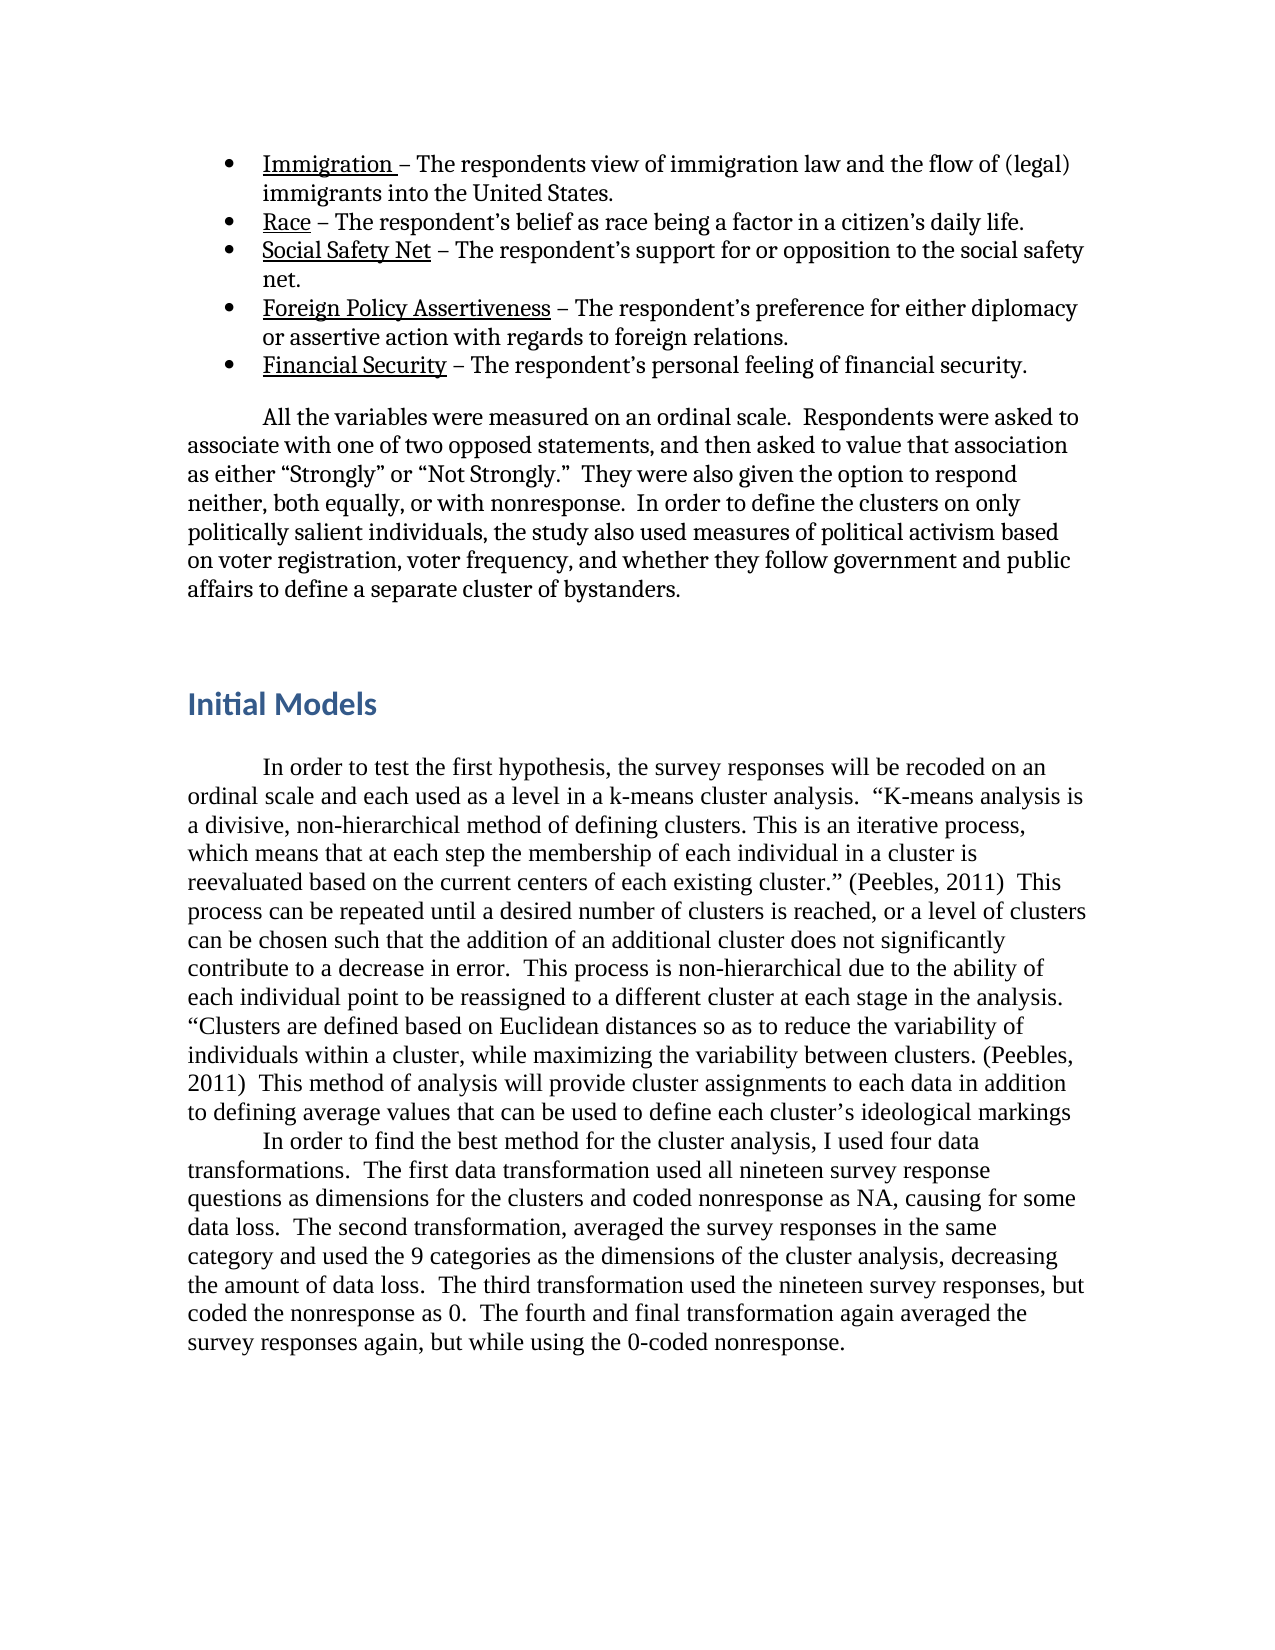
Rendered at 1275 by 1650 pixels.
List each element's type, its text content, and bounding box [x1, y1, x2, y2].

list Race – The respondent’s belief as race being a factor in a citizen’s daily life. [225, 207, 1087, 236]
text In order to find the best method for the cluster analysis, I used four data transformations. The first data transformation used all nineteen survey response questions as dimensions for the clusters and coded nonresponse as NA, causing for some data loss. The second transformation, averaged the survey responses in the same category and used the 9 categories as the dimensions of the cluster analysis, decreasing the amount of data loss. The third transformation used the nineteen survey responses, but coded the nonresponse as 0. The fourth and final transformation again averaged the survey responses again, but while using the 0-coded nonresponse. [187, 1126, 1087, 1356]
text All the variables were measured on an ordinal scale. Respondents were asked to associate with one of two opposed statements, and then asked to value that association as either “Strongly” or “Not Strongly.” They were also given the option to respond neither, both equally, or with nonresponse. In order to define the clusters on only politically salient individuals, the study also used measures of political activism based on voter registration, voter frequency, and whether they follow government and public affairs to define a separate cluster of bystanders. [187, 403, 1087, 604]
list Immigration – The respondents view of immigration law and the flow of (legal) immigrants into the United States. [225, 150, 1087, 207]
text In order to test the first hypothesis, the survey responses will be recoded on an ordinal scale and each used as a level in a k-means cluster analysis. “K-means analysis is a divisive, non-hierarchical method of defining clusters. This is an iterative process, which means that at each step the membership of each individual in a cluster is reevaluated based on the current centers of each existing cluster.” (Peebles, 2011) This process can be repeated until a desired number of clusters is reached, or a level of clusters can be chosen such that the addition of an additional cluster does not significantly contribute to a decrease in error. This process is non-hierarchical due to the ability of each individual point to be reassigned to a different cluster at each stage in the analysis. “Clusters are defined based on Euclidean distances so as to reduce the variability of individuals within a cluster, while maximizing the variability between clusters. (Peebles, 2011) This method of analysis will provide cluster assignments to each data in addition to defining average values that can be used to define each cluster’s ideological markings [187, 752, 1087, 1126]
subtitle Initial Models [187, 683, 1087, 723]
list Foreign Policy Assertiveness – The respondent’s preference for either diplomacy or assertive action with regards to foreign relations. [225, 294, 1087, 351]
list Social Safety Net – The respondent’s support for or opposition to the social safety net. [225, 236, 1087, 294]
list Financial Security – The respondent’s personal feeling of financial security. [225, 351, 1087, 380]
